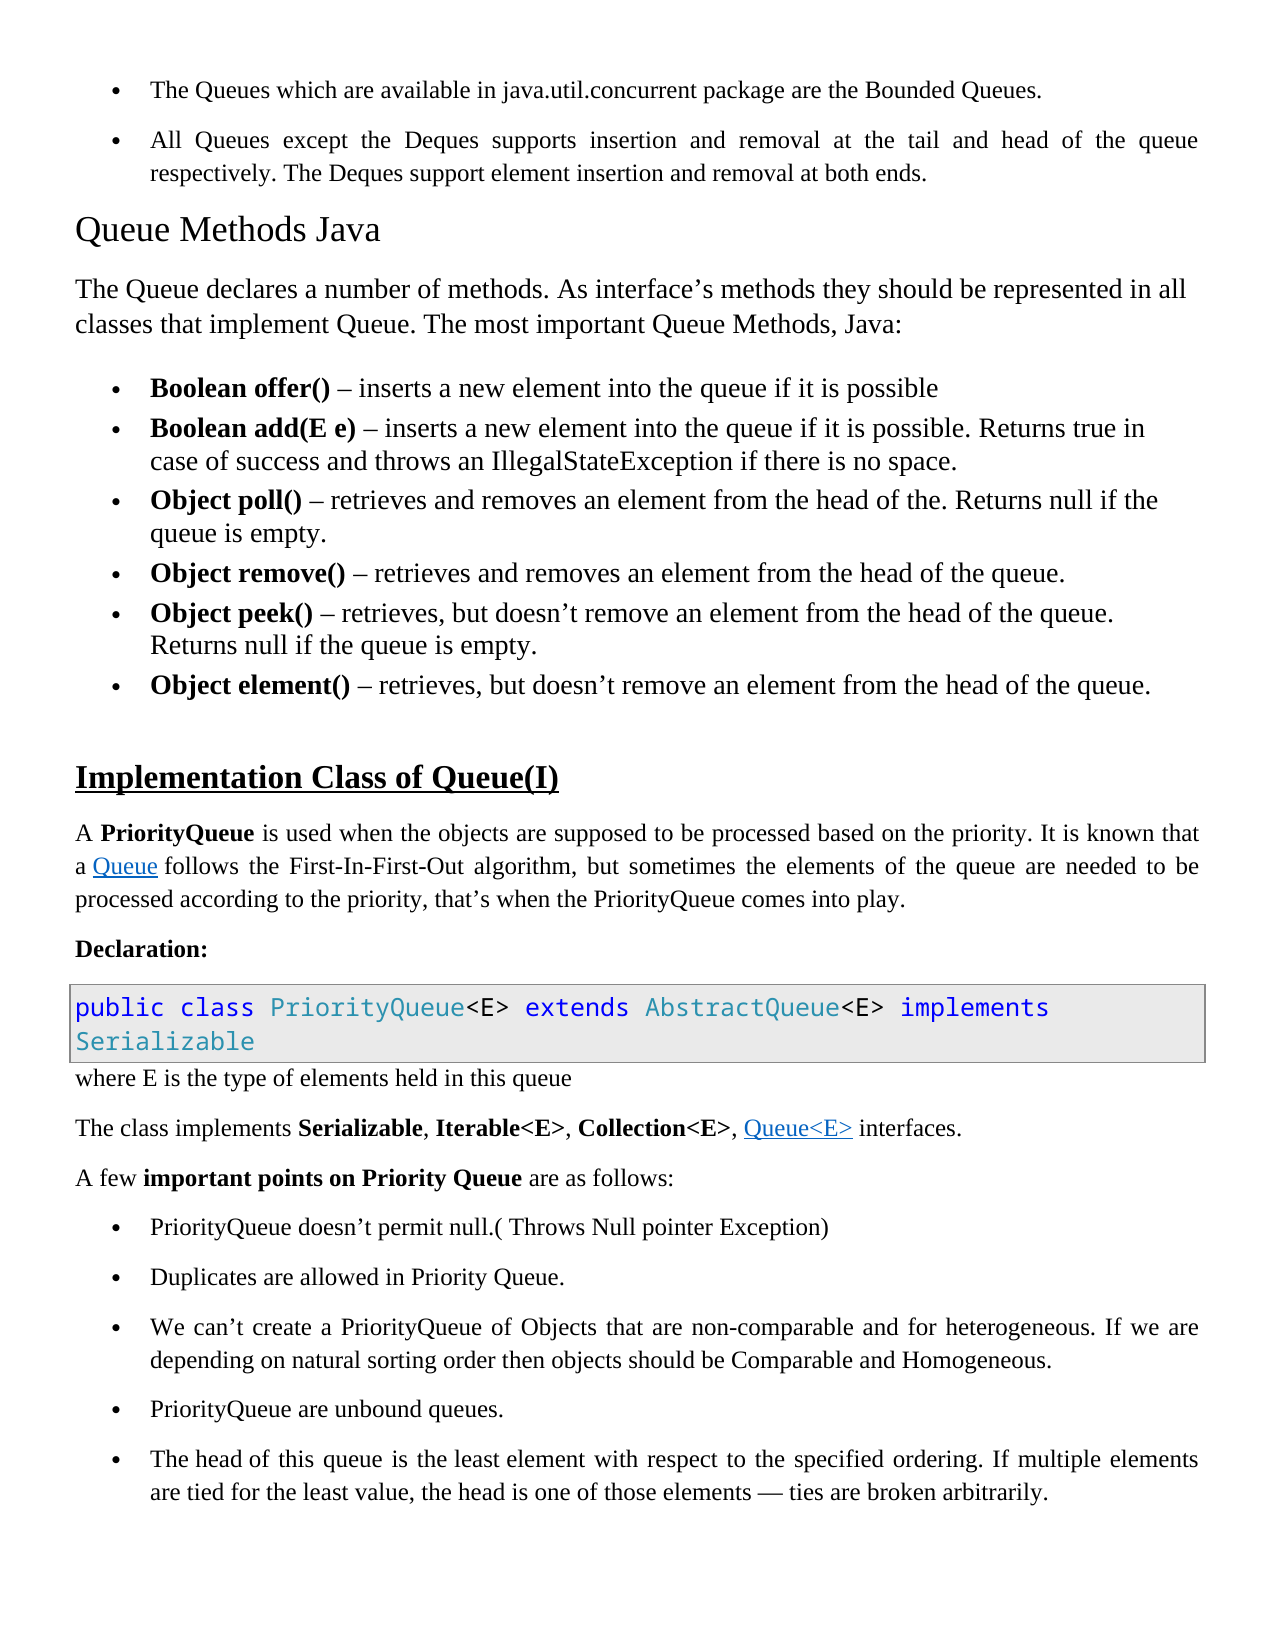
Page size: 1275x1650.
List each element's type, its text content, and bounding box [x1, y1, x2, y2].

list All Queues except the Deques supports insertion and removal at the tail and head of the queue respectively. The Deques support element insertion and removal at both ends. [112, 125, 1200, 186]
list The Queues which are available in java.util.concurrent package are the Bounded Queues. [112, 75, 1200, 104]
text Queue Methods Java [75, 207, 1200, 249]
text where E is the type of elements held in this queue [75, 1063, 1200, 1092]
list Object element() – retrieves, but doesn’t remove an element from the head of the queue. [112, 668, 1200, 700]
text Implementation Class of Queue(I) [75, 757, 1200, 796]
list PriorityQueue are unbound queues. [112, 1394, 1200, 1423]
text The class implements Serializable, Iterable<E>, Collection<E>, Queue<E> interfaces. [75, 1113, 1200, 1142]
list The head of this queue is the least element with respect to the specified ordering. If multiple elements are tied for the least value, the head is one of those elements — ties are broken arbitrarily. [112, 1444, 1200, 1506]
list Duplicates are allowed in Priority Queue. [112, 1262, 1200, 1291]
text A PriorityQueue is used when the objects are supposed to be processed based on the priority. It is known that a Queue follows the First-In-First-Out algorithm, but sometimes the elements of the queue are needed to be processed according to the priority, that’s when the PriorityQueue comes into play. [75, 818, 1200, 913]
text The Queue declares a number of methods. As interface’s methods they should be represented in all classes that implement Queue. The most important Queue Methods, Java: [75, 272, 1200, 339]
list Object remove() – retrieves and removes an element from the head of the queue. [112, 556, 1200, 588]
text A few important points on Priority Queue are as follows: [75, 1163, 1200, 1191]
list Object peek() – retrieves, but doesn’t remove an element from the head of the queue. Returns null if the queue is empty. [112, 596, 1200, 660]
list Boolean add(E e) – inserts a new element into the queue if it is possible. Returns true in case of success and throws an IllegalStateException if there is no space. [112, 411, 1200, 476]
list Boolean offer() – inserts a new element into the queue if it is possible [112, 371, 1200, 404]
list We can’t create a PriorityQueue of Objects that are non-comparable and for heterogeneous. If we are depending on natural sorting order then objects should be Comparable and Homogeneous. [112, 1312, 1200, 1373]
list PriorityQueue doesn’t permit null.( Throws Null pointer Exception) [112, 1212, 1200, 1241]
text public class PriorityQueue<E> extends AbstractQueue<E> implements Serializable [71, 985, 1204, 1062]
list Object poll() – retrieves and removes an element from the head of the. Returns null if the queue is empty. [112, 483, 1200, 548]
text Declaration: [75, 934, 1200, 963]
